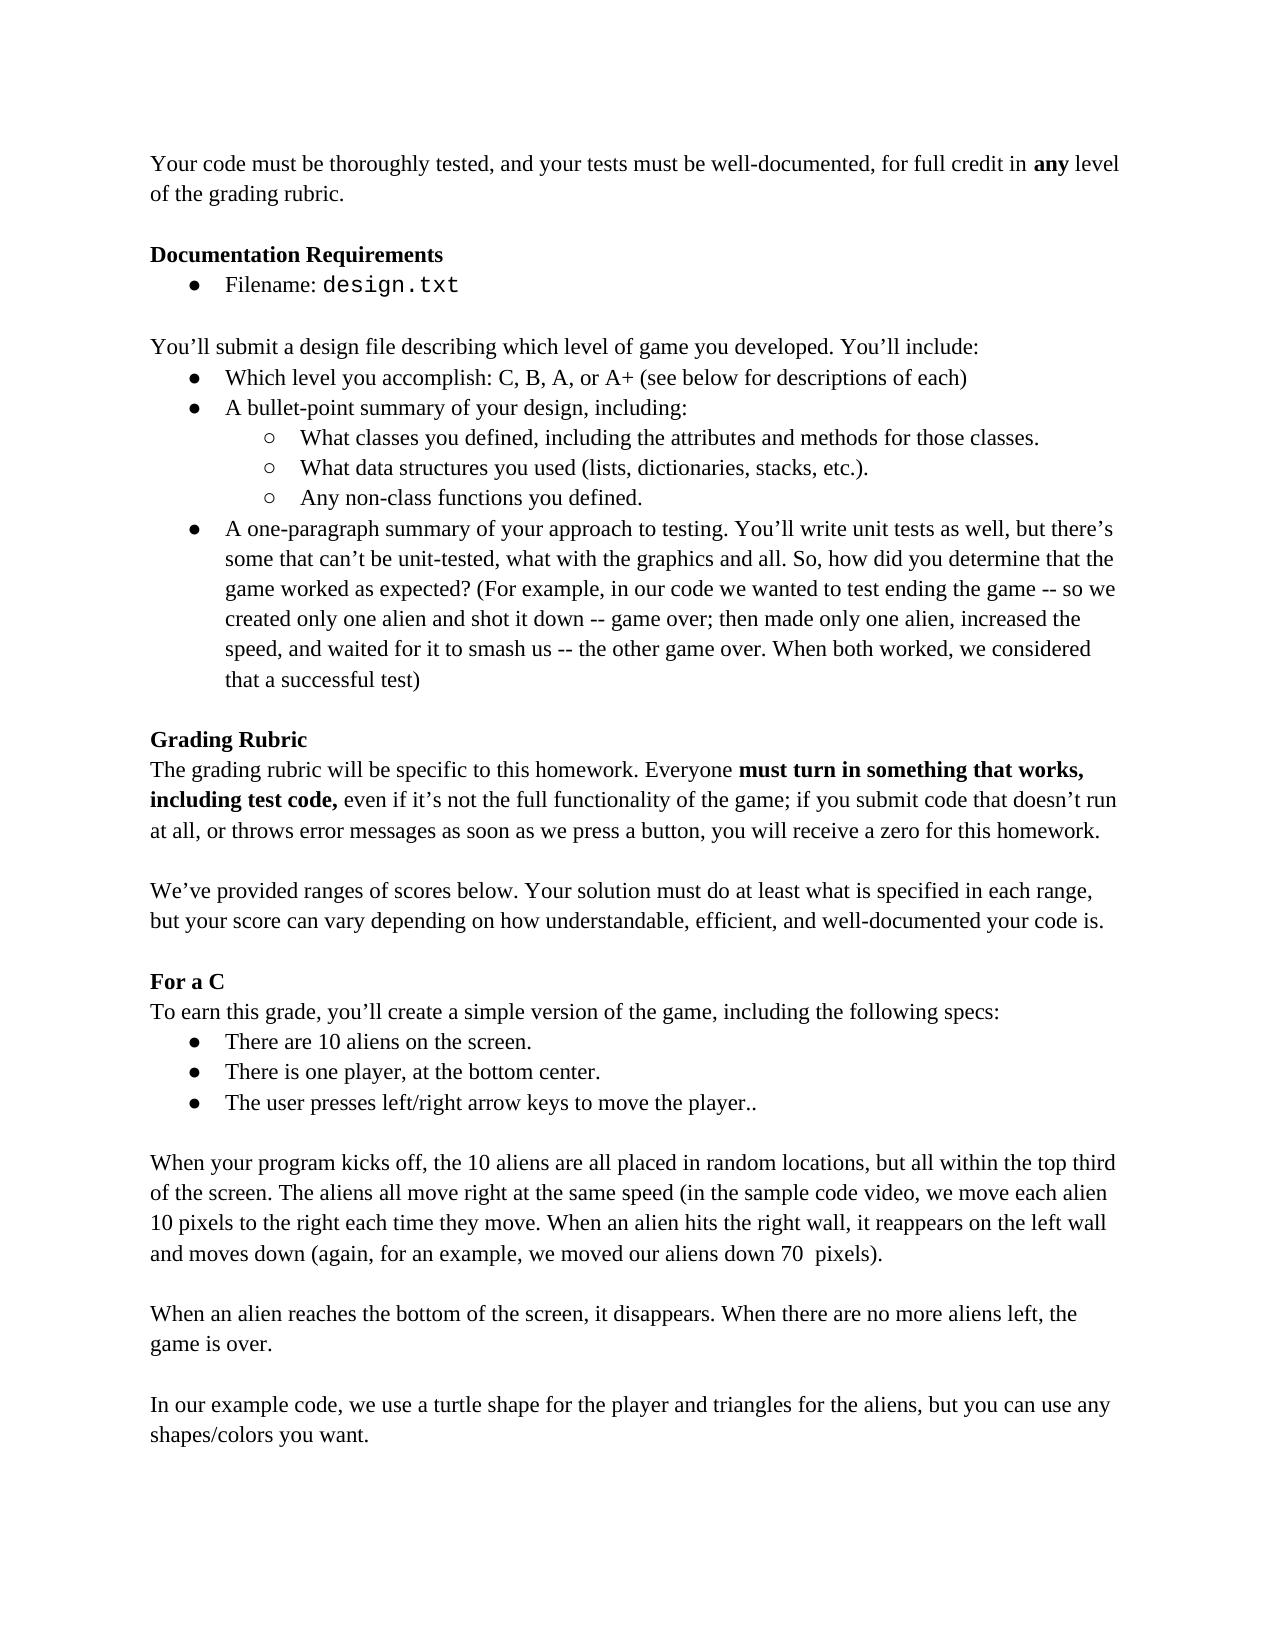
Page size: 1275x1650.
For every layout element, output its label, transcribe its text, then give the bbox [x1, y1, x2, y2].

list There are 10 aliens on the screen. [187, 1028, 1125, 1054]
list What data structures you used (lists, dictionaries, stacks, etc.). [262, 454, 1125, 481]
list A bullet-point summary of your design, including: [187, 394, 1125, 420]
text In our example code, we use a turtle shape for the player and triangles for the aliens, but you can use any shapes/colors you want. [150, 1391, 1125, 1447]
list What classes you defined, including the attributes and methods for those classes. [262, 424, 1125, 450]
text We’ve provided ranges of scores below. Your solution must do at least what is specified in each range, but your score can vary depending on how understandable, efficient, and well-documented your code is. [150, 877, 1125, 934]
text To earn this grade, you’ll create a simple version of the game, including the following specs: [150, 998, 1125, 1024]
text Documentation Requirements [150, 241, 1125, 267]
list A one-paragraph summary of your approach to testing. You’ll write unit tests as well, but there’s some that can’t be unit-tested, what with the graphics and all. So, how did you determine that the game worked as expected? (For example, in our code we wanted to test ending the game -- so we created only one alien and shot it down -- game over; then made only one alien, increased the speed, and waited for it to smash us -- the other game over. When both worked, we considered that a successful test) [187, 515, 1125, 692]
text Your code must be thoroughly tested, and your tests must be well-documented, for full credit in any level of the grading rubric. [150, 150, 1125, 207]
text Grading Rubric [150, 726, 1125, 752]
list The user presses left/right arrow keys to move the player.. [187, 1089, 1125, 1115]
text When an alien reaches the bottom of the screen, it disappears. When there are no more aliens left, the game is over. [150, 1300, 1125, 1357]
text You’ll submit a design file describing which level of game you developed. You’ll include: [150, 333, 1125, 360]
list Which level you accomplish: C, B, A, or A+ (see below for descriptions of each) [187, 364, 1125, 390]
text When your program kicks off, the 10 aliens are all placed in random locations, but all within the top third of the screen. The aliens all move right at the same speed (in the sample code video, we move each alien 10 pixels to the right each time they move. When an alien hits the right wall, it reappears on the left wall and moves down (again, for an example, we moved our aliens down 70 pixels). [150, 1149, 1125, 1266]
text For a C [150, 968, 1125, 994]
text The grading rubric will be specific to this homework. Everyone must turn in something that works, including test code, even if it’s not the full functionality of the game; if you submit code that doesn’t run at all, or throws error messages as soon as we press a button, you will receive a zero for this homework. [150, 756, 1125, 843]
list Any non-class functions you defined. [262, 484, 1125, 511]
list There is one player, at the bottom center. [187, 1058, 1125, 1085]
list Filename: design.txt [187, 271, 1125, 299]
